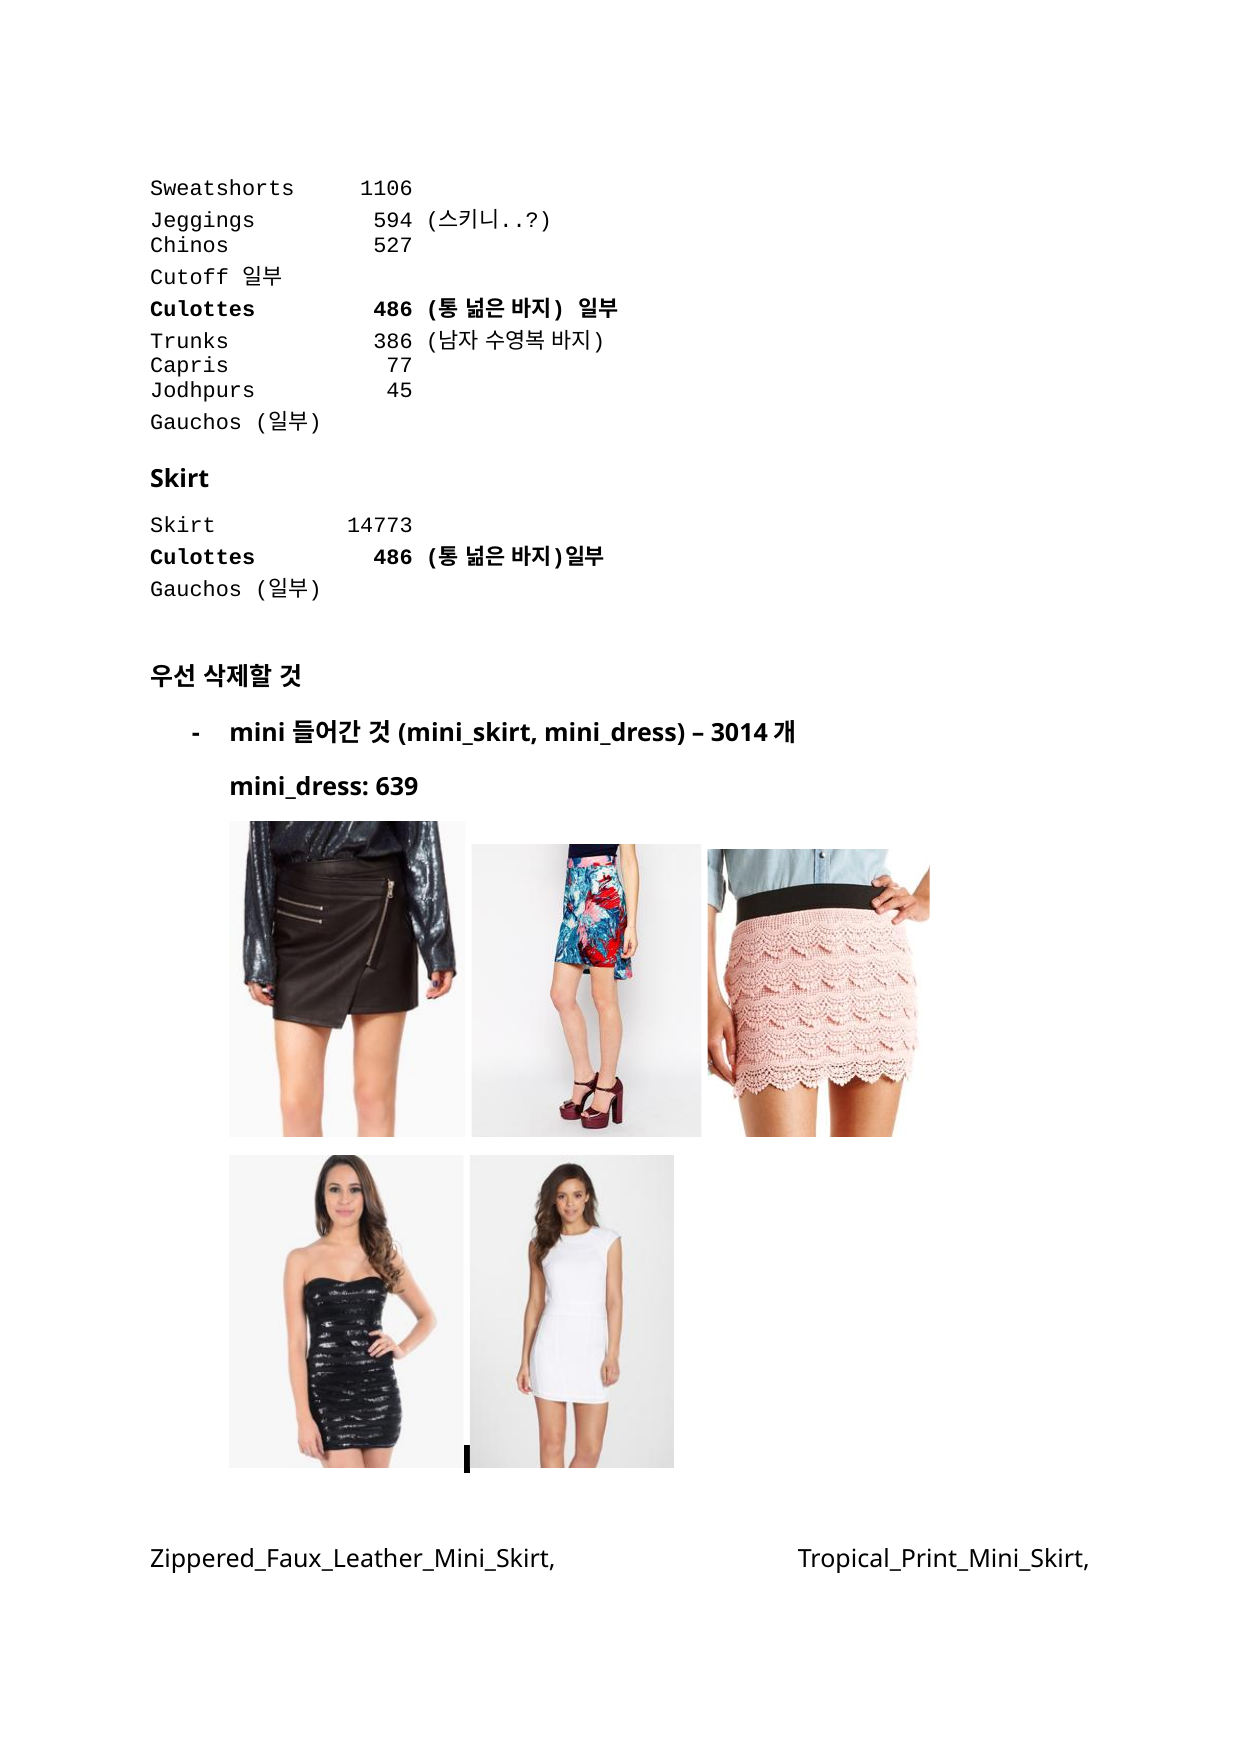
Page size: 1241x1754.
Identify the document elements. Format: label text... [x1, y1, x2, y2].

text Gauchos (일부) [150, 404, 1090, 436]
list mini_dress: 639 [229, 768, 1090, 802]
text Cutoff 일부 [150, 259, 1090, 291]
text Jeggings 594 (스키니..?) [150, 202, 1090, 234]
text Gauchos (일부) [150, 571, 1090, 603]
text Jodhpurs 45 [150, 379, 1090, 404]
picture [707, 849, 930, 1137]
text Capris 77 [150, 355, 1090, 379]
picture [469, 1155, 674, 1468]
text Culottes 486 (통 넒은 바지)일부 [150, 539, 1090, 571]
text Chinos 527 [150, 234, 1090, 259]
text Skirt [150, 461, 1090, 495]
picture [229, 821, 465, 1137]
text 우선 삭제할 것 [150, 657, 1090, 693]
picture [471, 844, 702, 1137]
text Culottes 486 (통 넒은 바지) 일부 [150, 291, 1090, 323]
text Skirt 14773 [150, 514, 1090, 539]
list mini 들어간 것 (mini_skirt, mini_dress) – 3014개 [192, 712, 1090, 749]
picture [229, 1155, 464, 1468]
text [150, 1540, 1090, 1574]
text Trunks 386 (남자 수영복 바지) [150, 323, 1090, 355]
text Sweatshorts 1106 [150, 177, 1090, 202]
